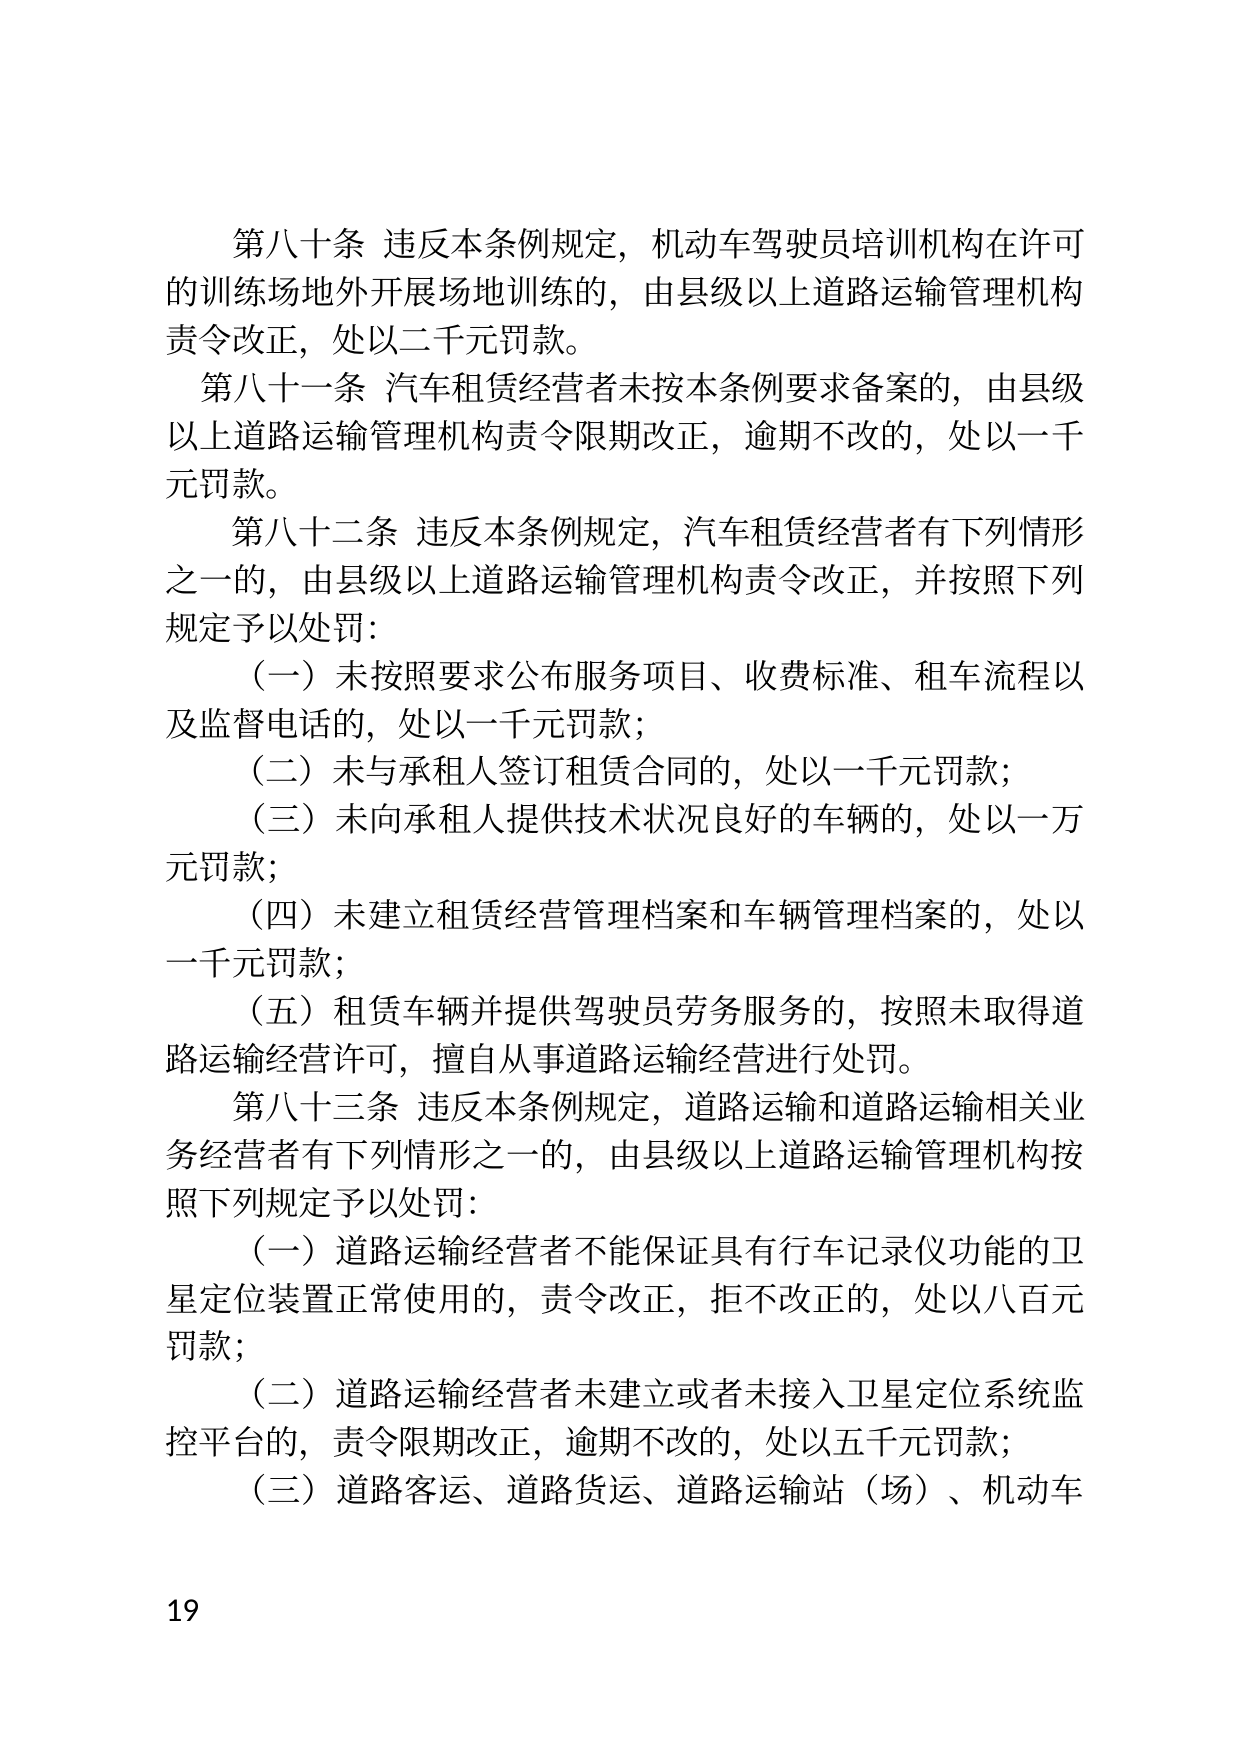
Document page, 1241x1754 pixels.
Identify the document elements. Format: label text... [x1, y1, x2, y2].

text 第八十三条 违反本条例规定，道路运输和道路运输相关业务经营者有下列情形之一的，由县级以上道路运输管理机构按照下列规定予以处罚： [165, 1081, 1087, 1225]
text （五）租赁车辆并提供驾驶员劳务服务的，按照未取得道路运输经营许可，擅自从事道路运输经营进行处罚。 [165, 985, 1087, 1081]
text （二）未与承租人签订租赁合同的，处以一千元罚款； [165, 746, 1087, 793]
text （一）道路运输经营者不能保证具有行车记录仪功能的卫星定位装置正常使用的，责令改正，拒不改正的，处以八百元罚款； [165, 1225, 1087, 1368]
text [165, 1464, 1087, 1512]
text 第八十一条 汽车租赁经营者未按本条例要求备案的，由县级以上道路运输管理机构责令限期改正，逾期不改的，处以一千元罚款。 [165, 362, 1087, 506]
text （一）未按照要求公布服务项目、收费标准、租车流程以及监督电话的，处以一千元罚款； [165, 650, 1087, 746]
text 第八十条 违反本条例规定，机动车驾驶员培训机构在许可的训练场地外开展场地训练的，由县级以上道路运输管理机构责令改正，处以二千元罚款。 [165, 218, 1087, 362]
text （二）道路运输经营者未建立或者未接入卫星定位系统监控平台的，责令限期改正，逾期不改的，处以五千元罚款； [165, 1368, 1087, 1464]
text （四）未建立租赁经营管理档案和车辆管理档案的，处以一千元罚款； [165, 889, 1087, 985]
text 第八十二条 违反本条例规定，汽车租赁经营者有下列情形之一的，由县级以上道路运输管理机构责令改正，并按照下列规定予以处罚： [165, 506, 1087, 650]
text （三）未向承租人提供技术状况良好的车辆的，处以一万元罚款； [165, 793, 1087, 889]
